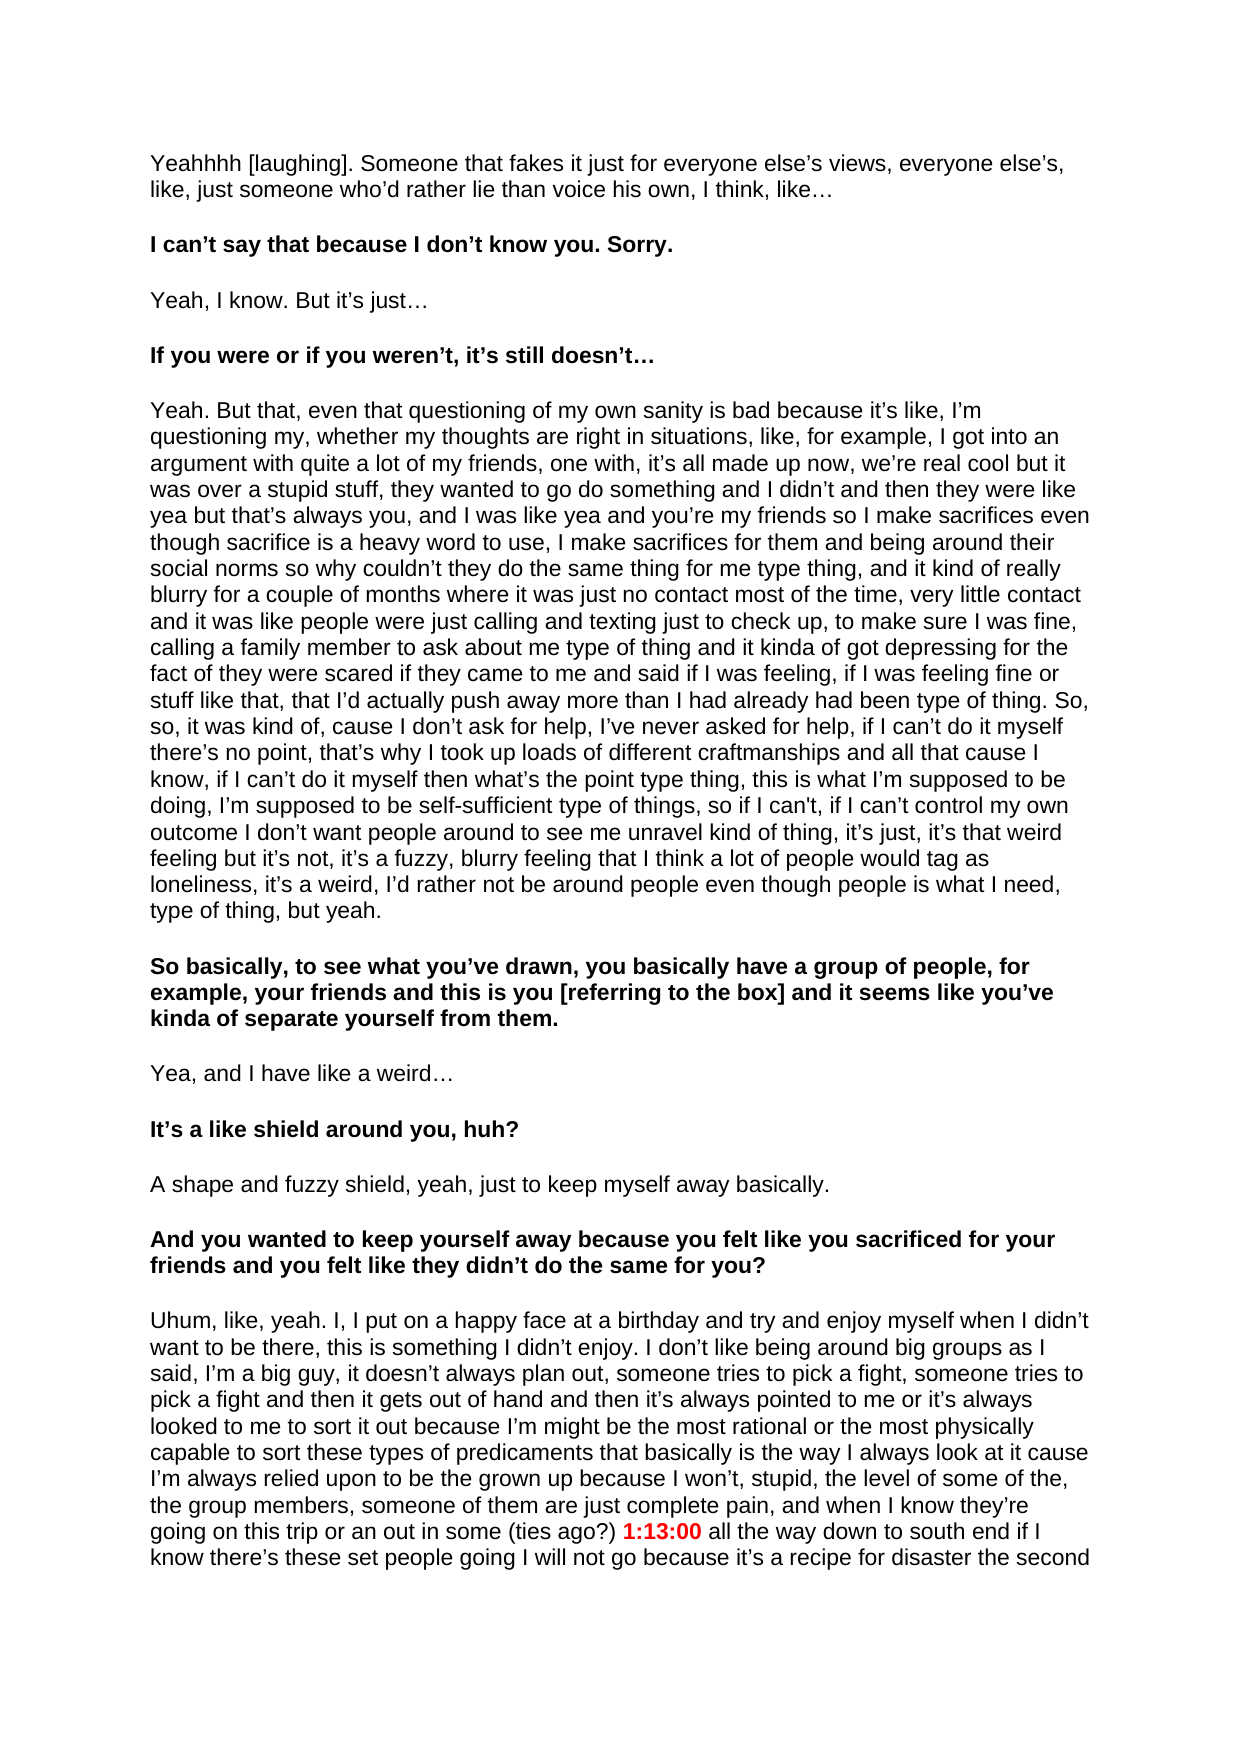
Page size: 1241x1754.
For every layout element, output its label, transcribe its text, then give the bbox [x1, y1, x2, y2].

text I can’t say that because I don’t know you. Sorry. [150, 231, 1090, 258]
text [150, 1307, 1090, 1571]
text Yeah. But that, even that questioning of my own sanity is bad because it’s like, I’m questioning my, whether my thoughts are right in situations, like, for example, I got into an argument with quite a lot of my friends, one with, it’s all made up now, we’re real cool but it was over a stupid stuff, they wanted to go do something and I didn’t and then they were like yea but that’s always you, and I was like yea and you’re my friends so I make sacrifices even though sacrifice is a heavy word to use, I make sacrifices for them and being around their social norms so why couldn’t they do the same thing for me type thing, and it kind of really blurry for a couple of months where it was just no contact most of the time, very little contact and it was like people were just calling and texting just to check up, to make sure I was fine, calling a family member to ask about me type of thing and it kinda of got depressing for the fact of they were scared if they came to me and said if I was feeling, if I was feeling fine or stuff like that, that I’d actually push away more than I had already had been type of thing. So, so, it was kind of, cause I don’t ask for help, I’ve never asked for help, if I can’t do it myself there’s no point, that’s why I took up loads of different craftmanships and all that cause I know, if I can’t do it myself then what’s the point type thing, this is what I’m supposed to be doing, I’m supposed to be self-sufficient type of things, so if I can't, if I can’t control my own outcome I don’t want people around to see me unravel kind of thing, it’s just, it’s that weird feeling but it’s not, it’s a fuzzy, blurry feeling that I think a lot of people would tag as loneliness, it’s a weird, I’d rather not be around people even though people is what I need, type of thing, but yeah. [150, 397, 1090, 924]
text If you were or if you weren’t, it’s still doesn’t… [150, 342, 1090, 368]
text Yeahhhh [laughing]. Someone that fakes it just for everyone else’s views, everyone else’s, like, just someone who’d rather lie than voice his own, I think, like… [150, 150, 1090, 203]
text A shape and fuzzy shield, yeah, just to keep myself away basically. [150, 1171, 1090, 1197]
text It’s a like shield around you, huh? [150, 1116, 1090, 1142]
text And you wanted to keep yourself away because you felt like you sacrificed for your friends and you felt like they didn’t do the same for you? [150, 1226, 1090, 1278]
text Yeah, I know. But it’s just… [150, 287, 1090, 313]
text So basically, to see what you’ve drawn, you basically have a group of people, for example, your friends and this is you [referring to the box] and it seems like you’ve kinda of separate yourself from them. [150, 953, 1090, 1032]
text Yea, and I have like a weird… [150, 1060, 1090, 1087]
